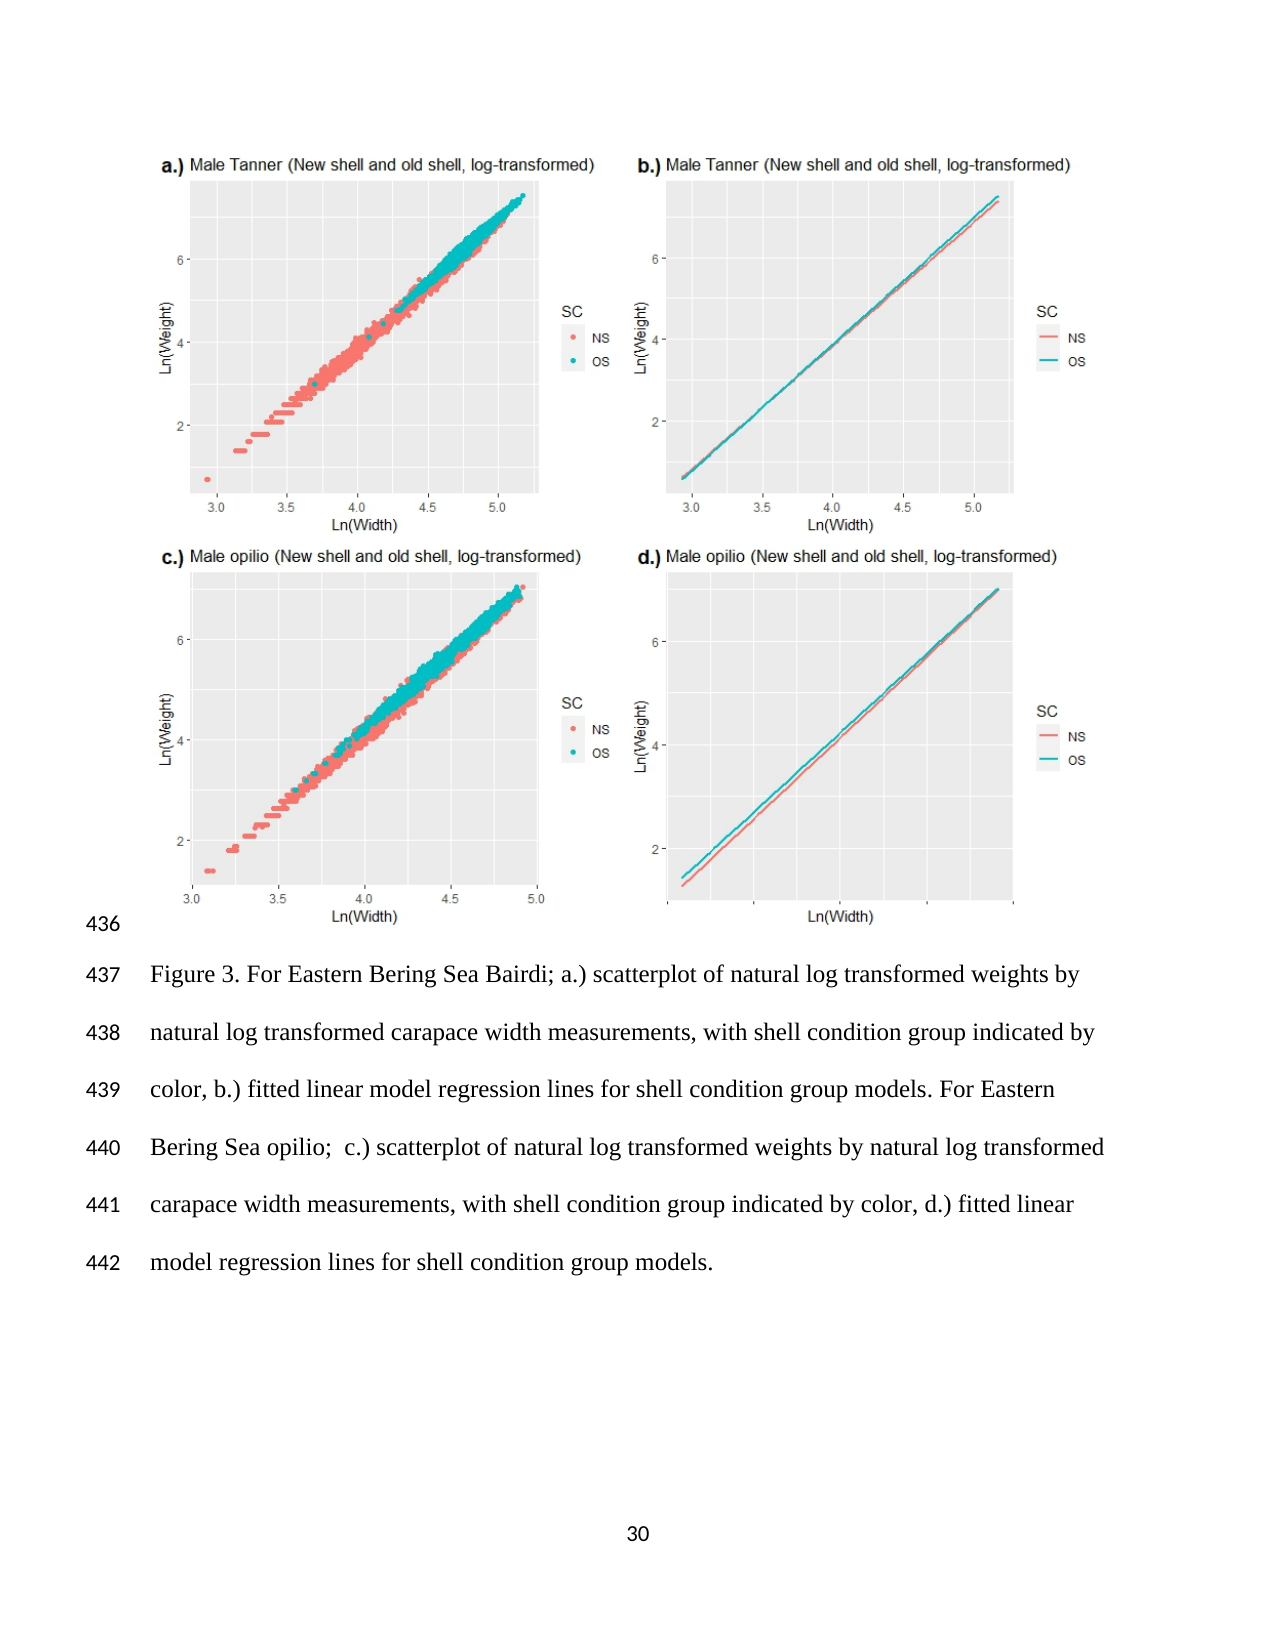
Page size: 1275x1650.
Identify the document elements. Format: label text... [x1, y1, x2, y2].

picture [150, 149, 1101, 932]
text Figure 3. For Eastern Bering Sea Bairdi; a.) scatterplot of natural log transformed weights by natural log transformed carapace width measurements, with shell condition group indicated by color, b.) fitted linear model regression lines for shell condition group models. For Eastern Bering Sea opilio; c.) scatterplot of natural log transformed weights by natural log transformed carapace width measurements, with shell condition group indicated by color, d.) fitted linear model regression lines for shell condition group models. [150, 959, 1125, 1276]
